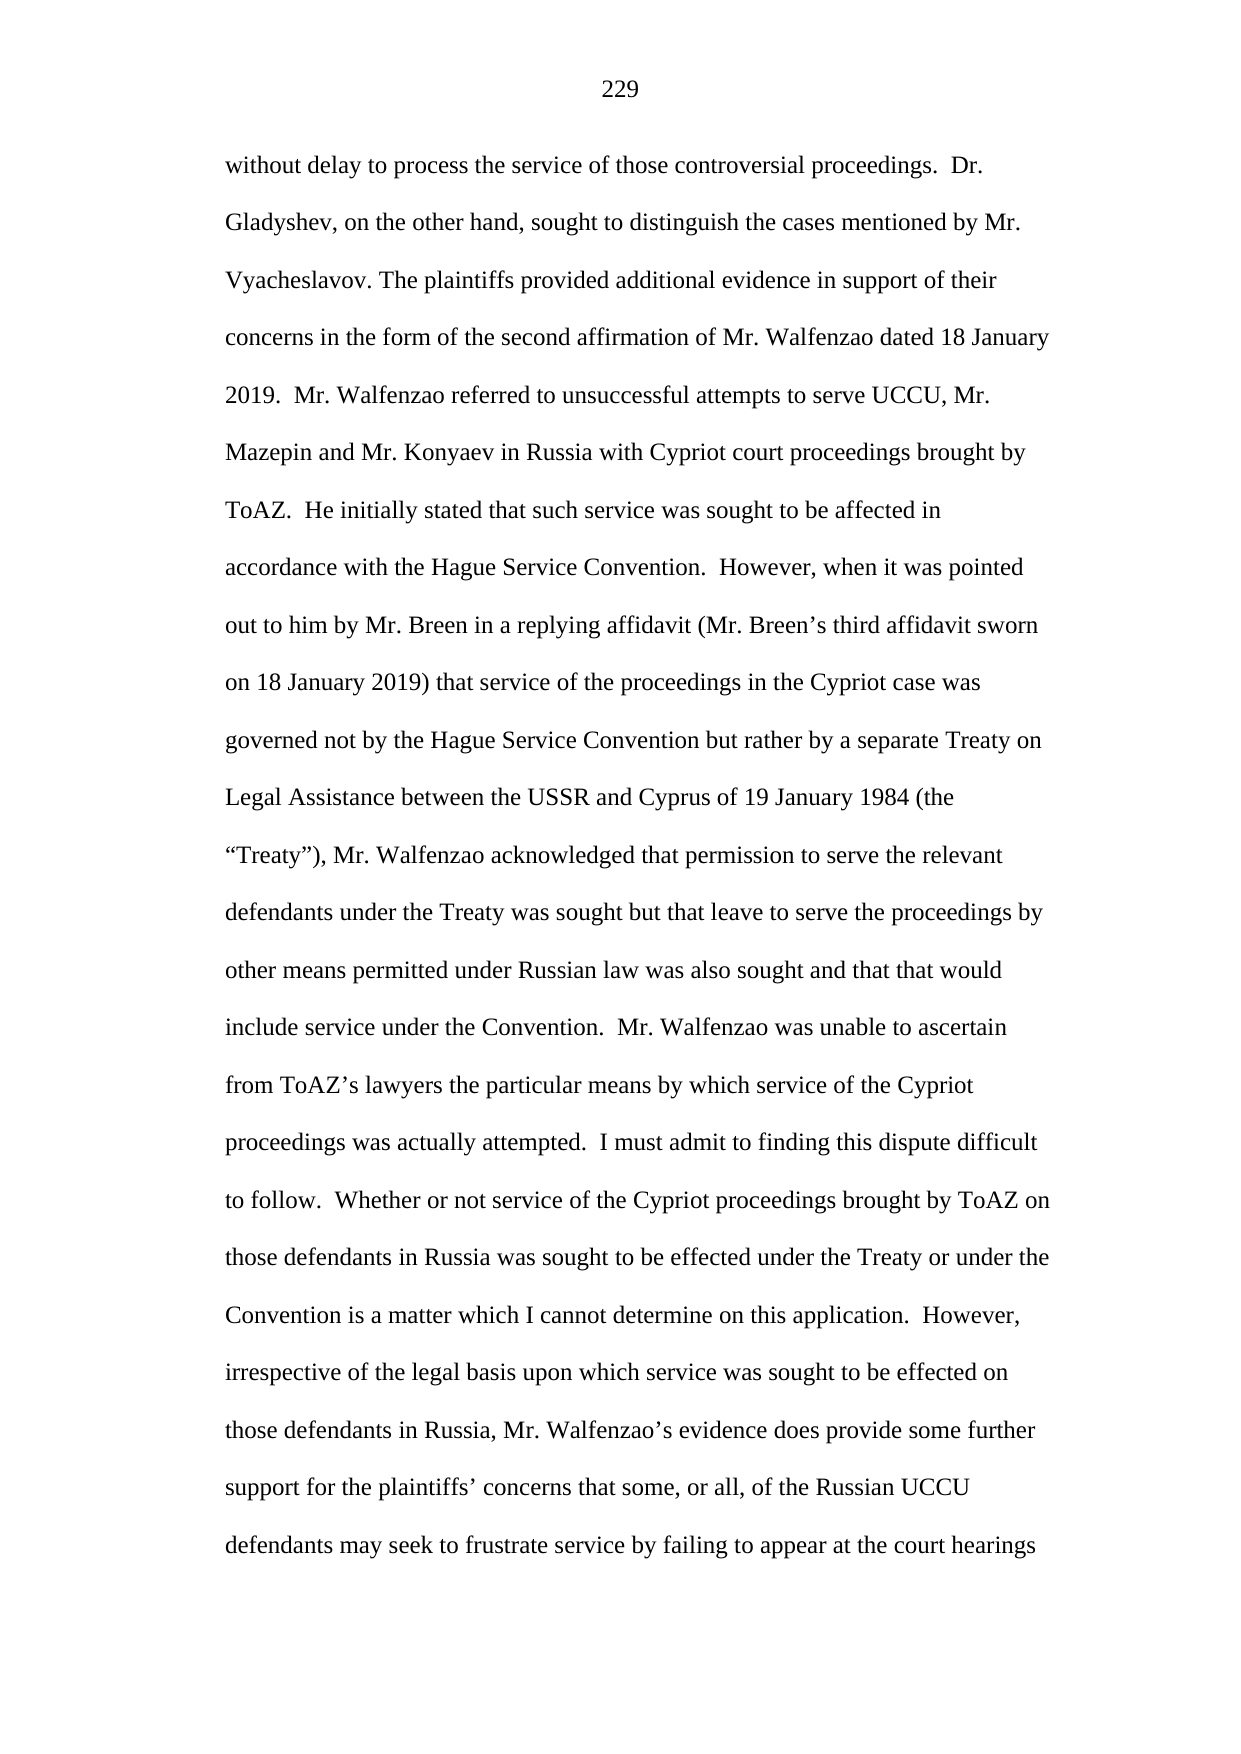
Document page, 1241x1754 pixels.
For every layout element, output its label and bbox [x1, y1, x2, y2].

list [187, 150, 1053, 1559]
